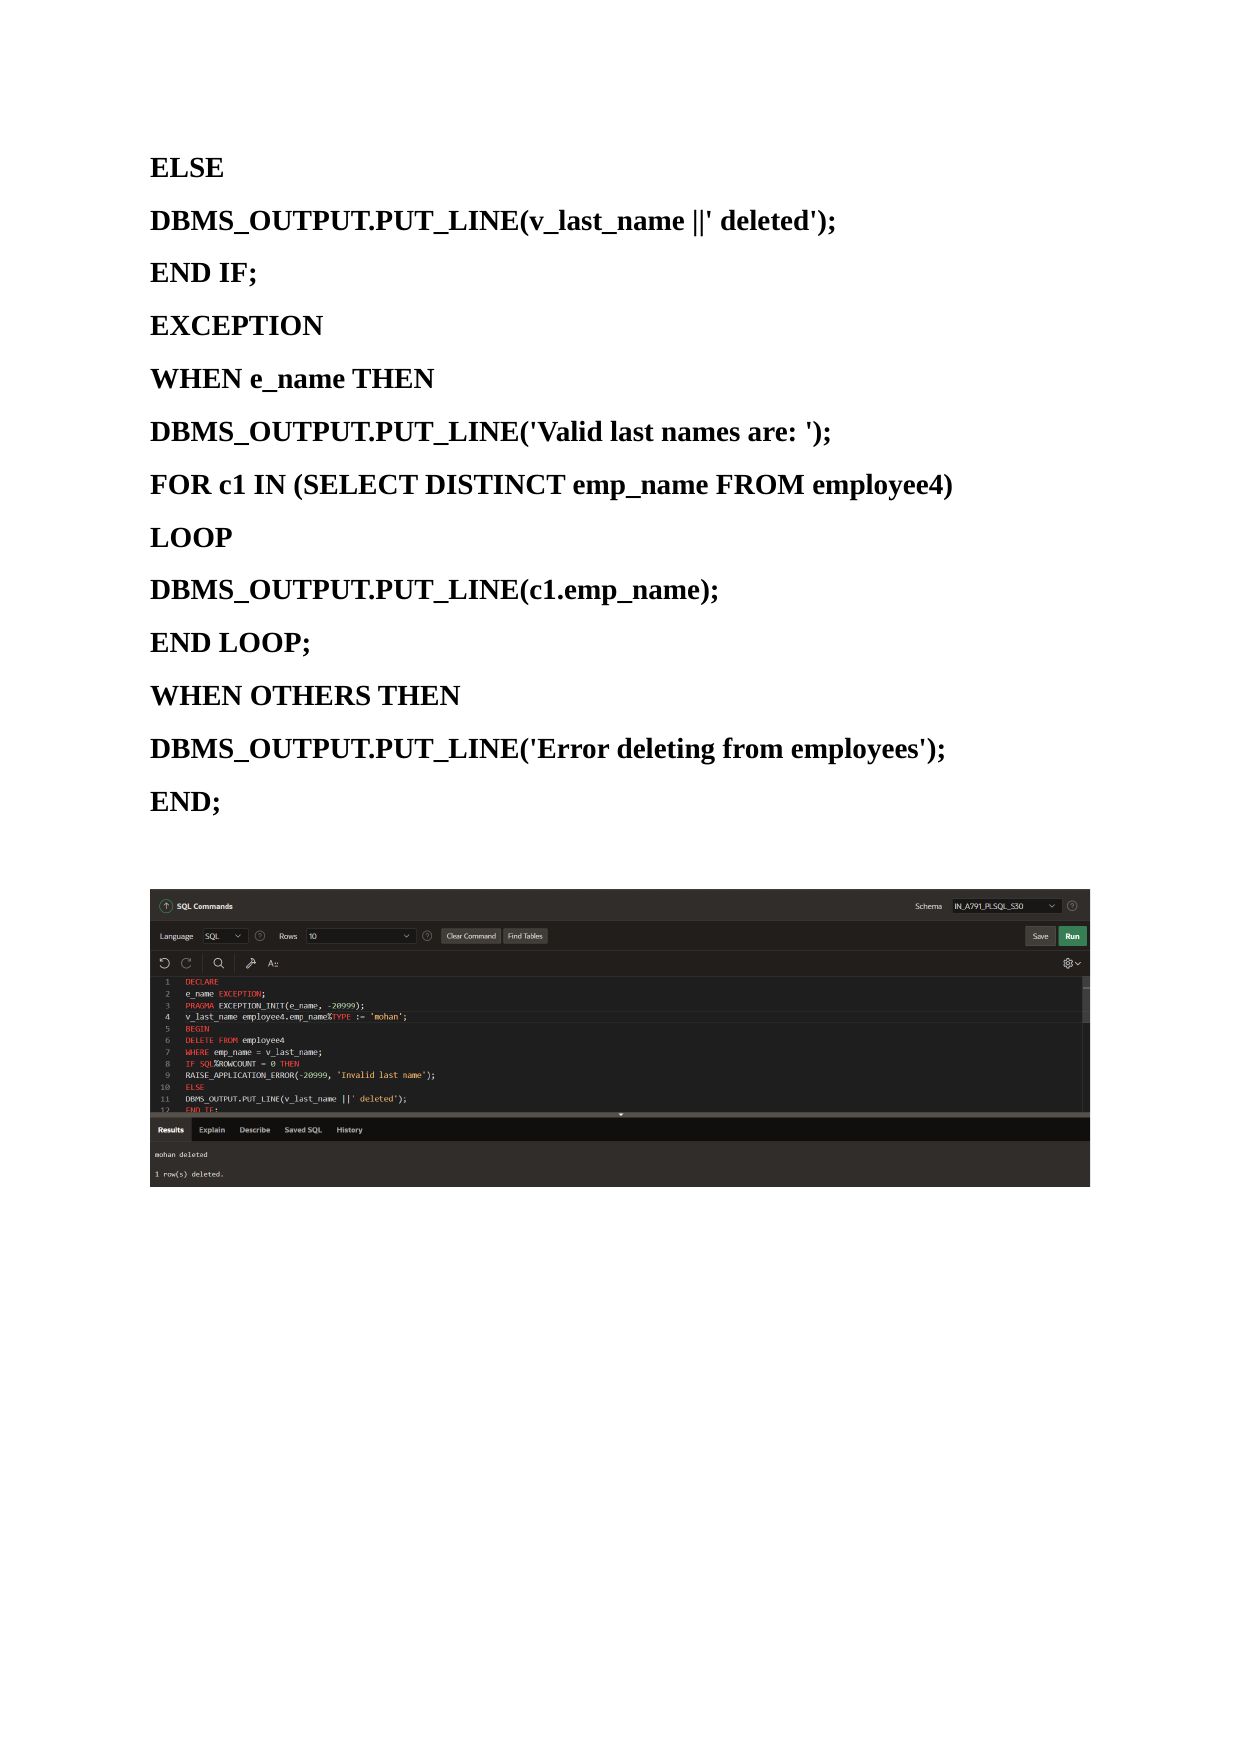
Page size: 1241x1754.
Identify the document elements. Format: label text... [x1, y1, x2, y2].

text WHEN OTHERS THEN [150, 678, 1090, 712]
text LOOP [150, 520, 1090, 553]
text DBMS_OUTPUT.PUT_LINE(v_last_name ||' deleted'); [150, 203, 1090, 236]
text DBMS_OUTPUT.PUT_LINE('Error deleting from employees'); [150, 731, 1090, 764]
text EXCEPTION [150, 308, 1090, 342]
text END LOOP; [150, 625, 1090, 659]
picture [150, 889, 1091, 1187]
text DBMS_OUTPUT.PUT_LINE(c1.emp_name); [150, 572, 1090, 606]
text DBMS_OUTPUT.PUT_LINE('Valid last names are: '); [150, 414, 1090, 448]
text ELSE [150, 150, 1090, 183]
text WHEN e_name THEN [150, 361, 1090, 395]
text END IF; [150, 256, 1090, 289]
text FOR c1 IN (SELECT DISTINCT emp_name FROM employee4) [150, 467, 1090, 500]
text END; [150, 784, 1090, 817]
